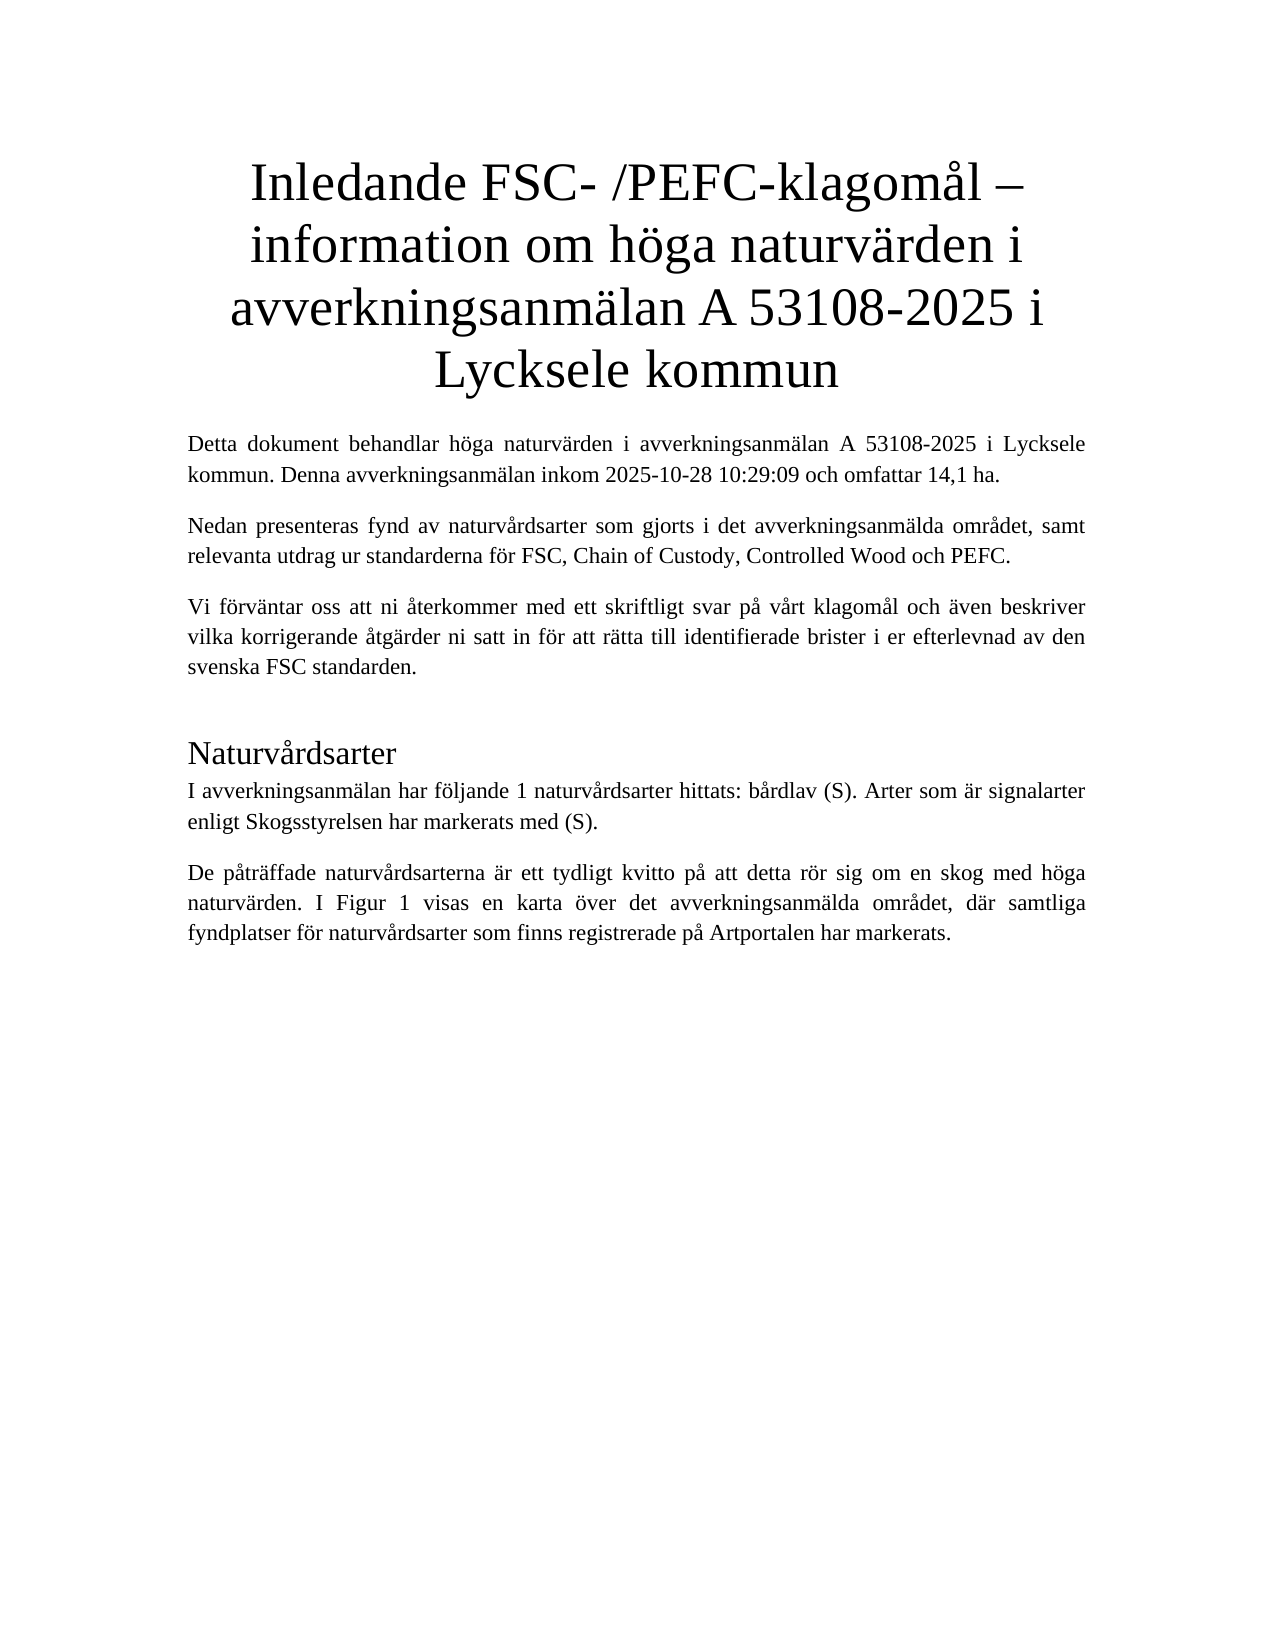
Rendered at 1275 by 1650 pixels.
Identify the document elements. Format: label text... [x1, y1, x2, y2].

text I avverkningsanmälan har följande 1 naturvårdsarter hittats: bårdlav (S). Arter som är signalarter enligt Skogsstyrelsen har markerats med (S). [187, 778, 1087, 834]
text Nedan presenteras fynd av naturvårdsarter som gjorts i det avverkningsanmälda området, samt relevanta utdrag ur standarderna för FSC, Chain of Custody, Controlled Wood och PEFC. [187, 512, 1087, 568]
title Inledande FSC- /PEFC-klagomål – information om höga naturvärden i avverkningsanmälan A 53108-2025 i Lycksele kommun [187, 150, 1087, 399]
text Detta dokument behandlar höga naturvärden i avverkningsanmälan A 53108-2025 i Lycksele kommun. Denna avverkningsanmälan inkom 2025-10-28 10:29:09 och omfattar 14,1 ha. [187, 430, 1087, 487]
text Vi förväntar oss att ni återkommer med ett skriftligt svar på vårt klagomål och även beskriver vilka korrigerande åtgärder ni satt in för att rätta till identifierade brister i er efterlevnad av den svenska FSC standarden. [187, 593, 1087, 680]
subtitle Naturvårdsarter [187, 733, 1087, 772]
text De påträffade naturvårdsarterna är ett tydligt kvitto på att detta rör sig om en skog med höga naturvärden. I Figur 1 visas en karta över det avverkningsanmälda området, där samtliga fyndplatser för naturvårdsarter som finns registrerade på Artportalen har markerats. [187, 859, 1087, 946]
